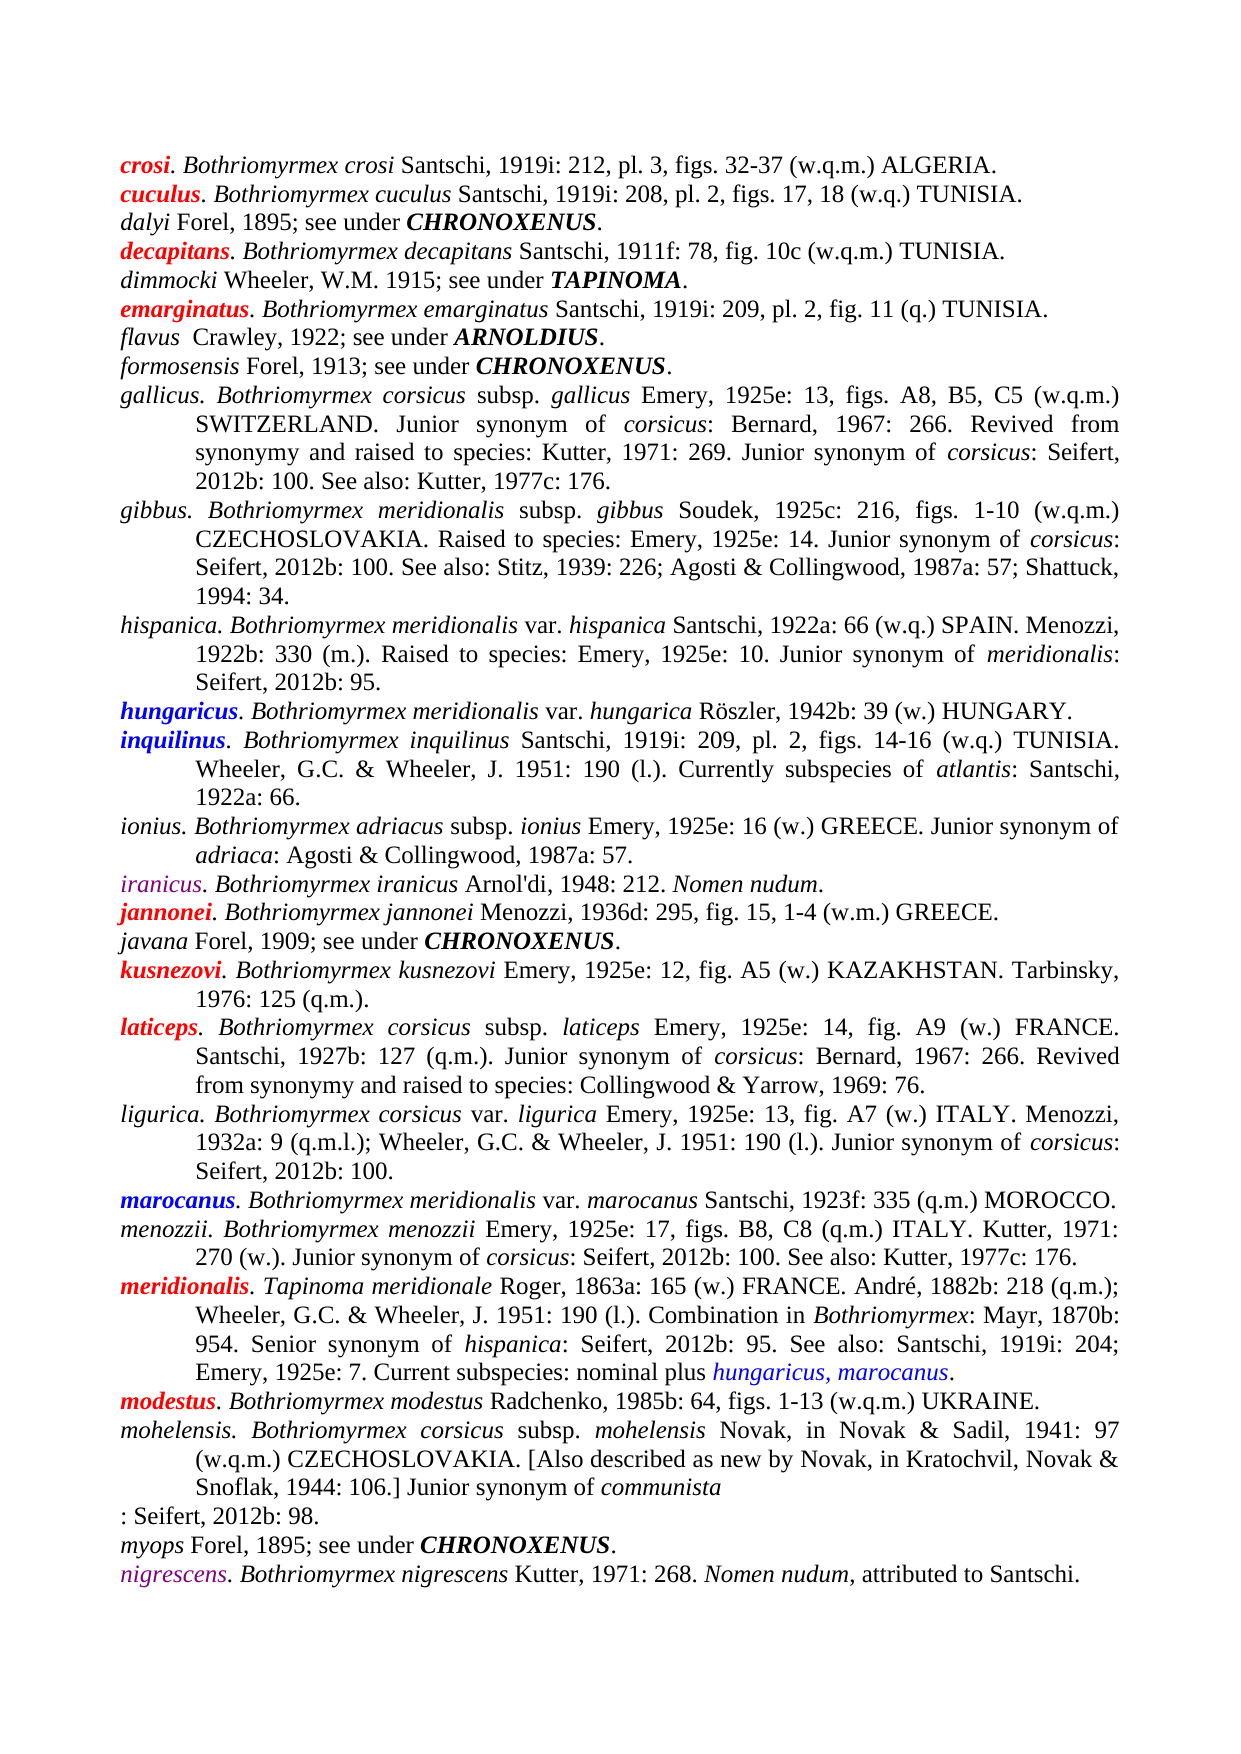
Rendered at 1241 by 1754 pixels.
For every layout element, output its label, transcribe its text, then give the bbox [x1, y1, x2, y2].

text menozzii. Bothriomyrmex menozzii Emery, 1925e: 17, figs. B8, C8 (q.m.) ITALY. Kutter, 1971: 270 (w.). Junior synonym of corsicus: Seifert, 2012b: 100. See also: Kutter, 1977c: 176. [120, 1214, 1120, 1271]
text jannonei. Bothriomyrmex jannonei Menozzi, 1936d: 295, fig. 15, 1-4 (w.m.) GREECE. [120, 897, 1120, 926]
text dimmocki Wheeler, W.M. 1915; see under TAPINOMA. [120, 265, 1120, 294]
text javana Forel, 1909; see under CHRONOXENUS. [120, 926, 1120, 955]
text myops Forel, 1895; see under CHRONOXENUS. [120, 1530, 1120, 1559]
text kusnezovi. Bothriomyrmex kusnezovi Emery, 1925e: 12, fig. A5 (w.) KAZAKHSTAN. Tarbinsky, 1976: 125 (q.m.). [120, 955, 1120, 1012]
text crosi. Bothriomyrmex crosi Santschi, 1919i: 212, pl. 3, figs. 32-37 (w.q.m.) ALGERIA. [120, 150, 1120, 179]
text gibbus. Bothriomyrmex meridionalis subsp. gibbus Soudek, 1925c: 216, figs. 1-10 (w.q.m.) CZECHOSLOVAKIA. Raised to species: Emery, 1925e: 14. Junior synonym of corsicus: Seifert, 2012b: 100. See also: Stitz, 1939: 226; Agosti & Collingwood, 1987a: 57; Shattuck, 1994: 34. [120, 495, 1120, 610]
text decapitans. Bothriomyrmex decapitans Santschi, 1911f: 78, fig. 10c (w.q.m.) TUNISIA. [120, 236, 1120, 265]
text : Seifert, 2012b: 98. [120, 1501, 1120, 1530]
text ionius. Bothriomyrmex adriacus subsp. ionius Emery, 1925e: 16 (w.) GREECE. Junior synonym of adriaca: Agosti & Collingwood, 1987a: 57. [120, 811, 1120, 869]
text marocanus. Bothriomyrmex meridionalis var. marocanus Santschi, 1923f: 335 (q.m.) MOROCCO. [120, 1185, 1120, 1214]
text laticeps. Bothriomyrmex corsicus subsp. laticeps Emery, 1925e: 14, fig. A9 (w.) FRANCE. Santschi, 1927b: 127 (q.m.). Junior synonym of corsicus: Bernard, 1967: 266. Revived from synonymy and raised to species: Collingwood & Yarrow, 1969: 76. [120, 1012, 1120, 1099]
text hispanica. Bothriomyrmex meridionalis var. hispanica Santschi, 1922a: 66 (w.q.) SPAIN. Menozzi, 1922b: 330 (m.). Raised to species: Emery, 1925e: 10. Junior synonym of meridionalis: Seifert, 2012b: 95. [120, 610, 1120, 696]
text dalyi Forel, 1895; see under CHRONOXENUS. [120, 207, 1120, 236]
text ligurica. Bothriomyrmex corsicus var. ligurica Emery, 1925e: 13, fig. A7 (w.) ITALY. Menozzi, 1932a: 9 (q.m.l.); Wheeler, G.C. & Wheeler, J. 1951: 190 (l.). Junior synonym of corsicus: Seifert, 2012b: 100. [120, 1099, 1120, 1185]
text flavus Crawley, 1922; see under ARNOLDIUS. [120, 322, 1120, 351]
text cuculus. Bothriomyrmex cuculus Santschi, 1919i: 208, pl. 2, figs. 17, 18 (w.q.) TUNISIA. [120, 179, 1120, 207]
text hungaricus. Bothriomyrmex meridionalis var. hungarica Röszler, 1942b: 39 (w.) HUNGARY. [120, 696, 1120, 725]
text mohelensis. Bothriomyrmex corsicus subsp. mohelensis Novak, in Novak & Sadil, 1941: 97 (w.q.m.) CZECHOSLOVAKIA. [Also described as new by Novak, in Kratochvil, Novak & Snoflak, 1944: 106.] Junior synonym of communista [120, 1415, 1120, 1501]
text formosensis Forel, 1913; see under CHRONOXENUS. [120, 351, 1120, 380]
text gallicus. Bothriomyrmex corsicus subsp. gallicus Emery, 1925e: 13, figs. A8, B5, C5 (w.q.m.) SWITZERLAND. Junior synonym of corsicus: Bernard, 1967: 266. Revived from synonymy and raised to species: Kutter, 1971: 269. Junior synonym of corsicus: Seifert, 2012b: 100. See also: Kutter, 1977c: 176. [120, 380, 1120, 495]
text inquilinus. Bothriomyrmex inquilinus Santschi, 1919i: 209, pl. 2, figs. 14-16 (w.q.) TUNISIA. Wheeler, G.C. & Wheeler, J. 1951: 190 (l.). Currently subspecies of atlantis: Santschi, 1922a: 66. [120, 725, 1120, 811]
text meridionalis. Tapinoma meridionale Roger, 1863a: 165 (w.) FRANCE. André, 1882b: 218 (q.m.); Wheeler, G.C. & Wheeler, J. 1951: 190 (l.). Combination in Bothriomyrmex: Mayr, 1870b: 954. Senior synonym of hispanica: Seifert, 2012b: 95. See also: Santschi, 1919i: 204; Emery, 1925e: 7. Current subspecies: nominal plus hungaricus, marocanus. [120, 1271, 1120, 1386]
text modestus. Bothriomyrmex modestus Radchenko, 1985b: 64, figs. 1-13 (w.q.m.) UKRAINE. [120, 1386, 1120, 1415]
text iranicus. Bothriomyrmex iranicus Arnol'di, 1948: 212. Nomen nudum. [120, 869, 1120, 897]
text nigrescens. Bothriomyrmex nigrescens Kutter, 1971: 268. Nomen nudum, attributed to Santschi. [120, 1559, 1120, 1587]
text emarginatus. Bothriomyrmex emarginatus Santschi, 1919i: 209, pl. 2, fig. 11 (q.) TUNISIA. [120, 294, 1120, 322]
